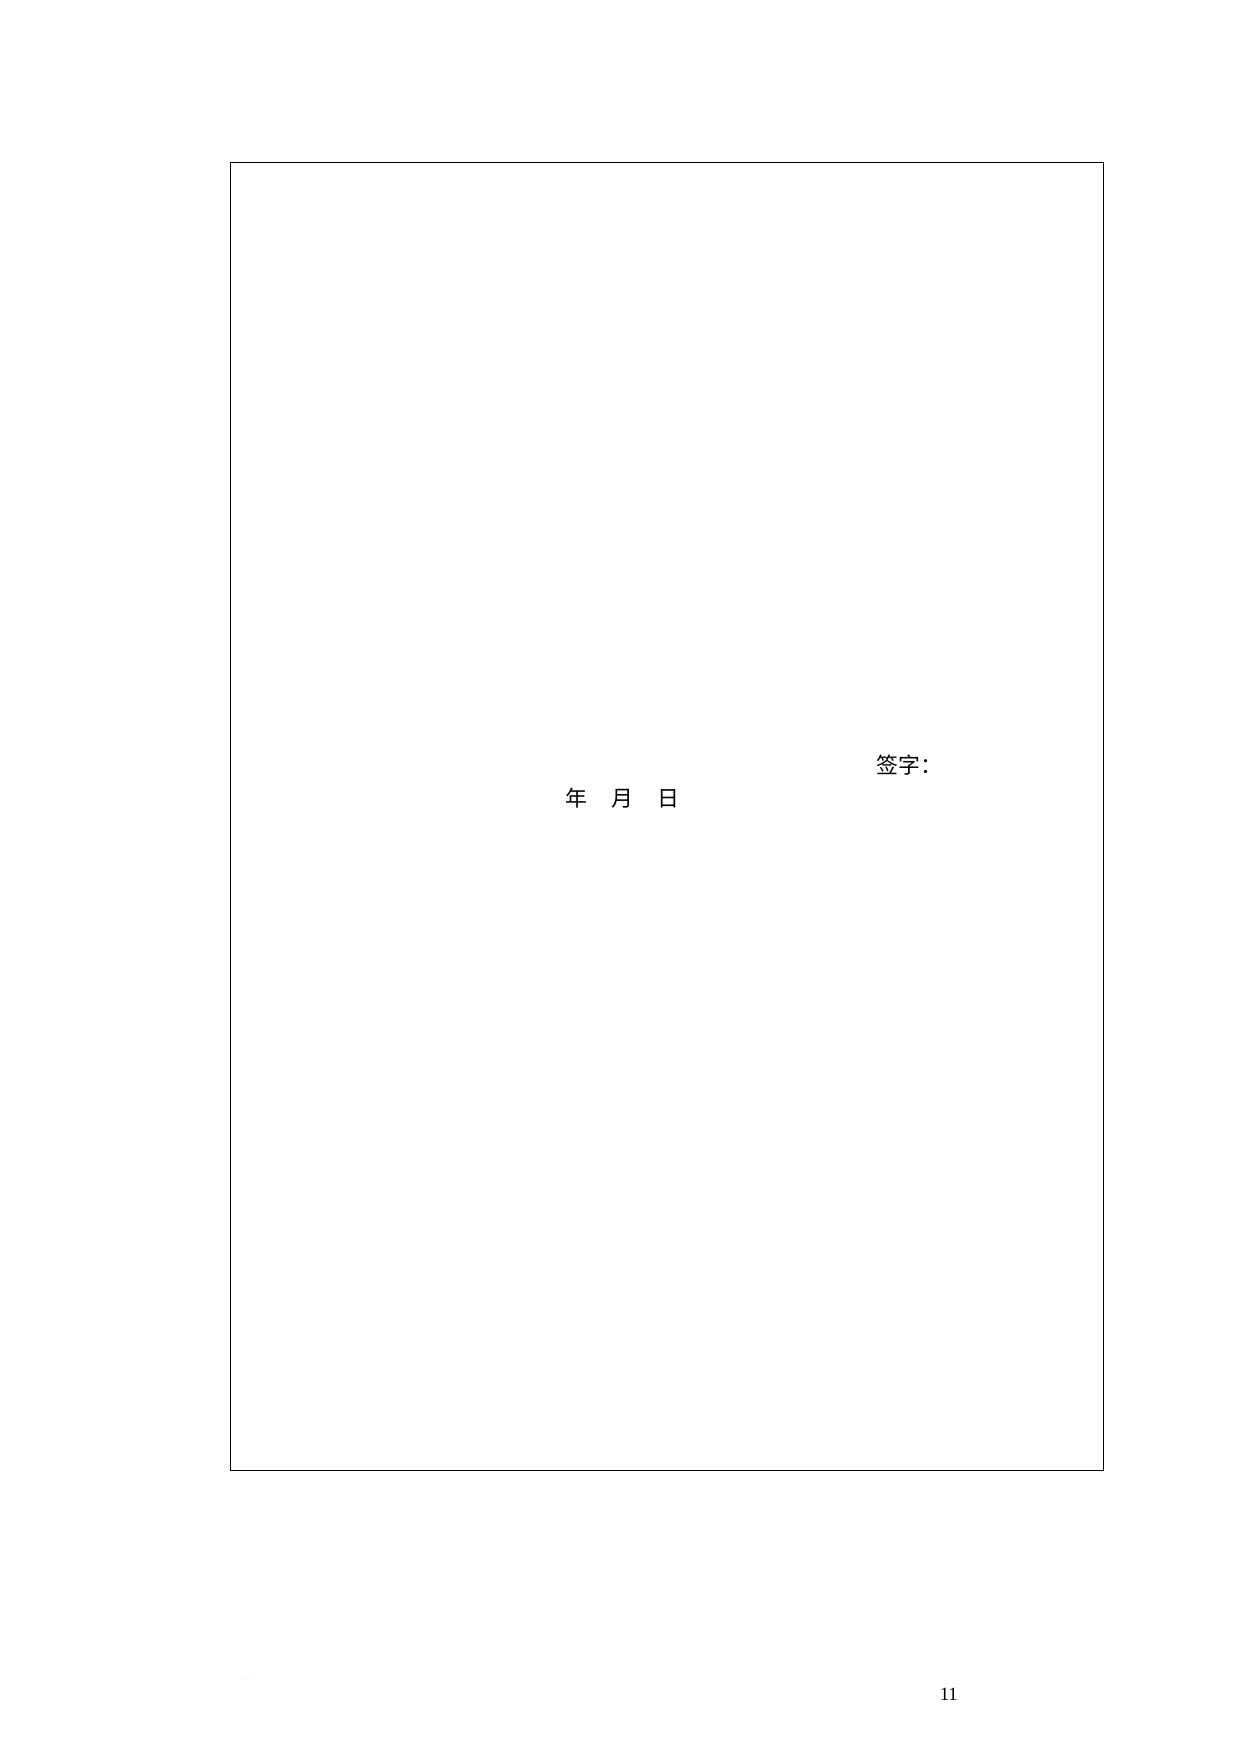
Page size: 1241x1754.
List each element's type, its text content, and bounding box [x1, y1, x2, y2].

table_cell 签字： 年 月 日 [231, 163, 1103, 1470]
